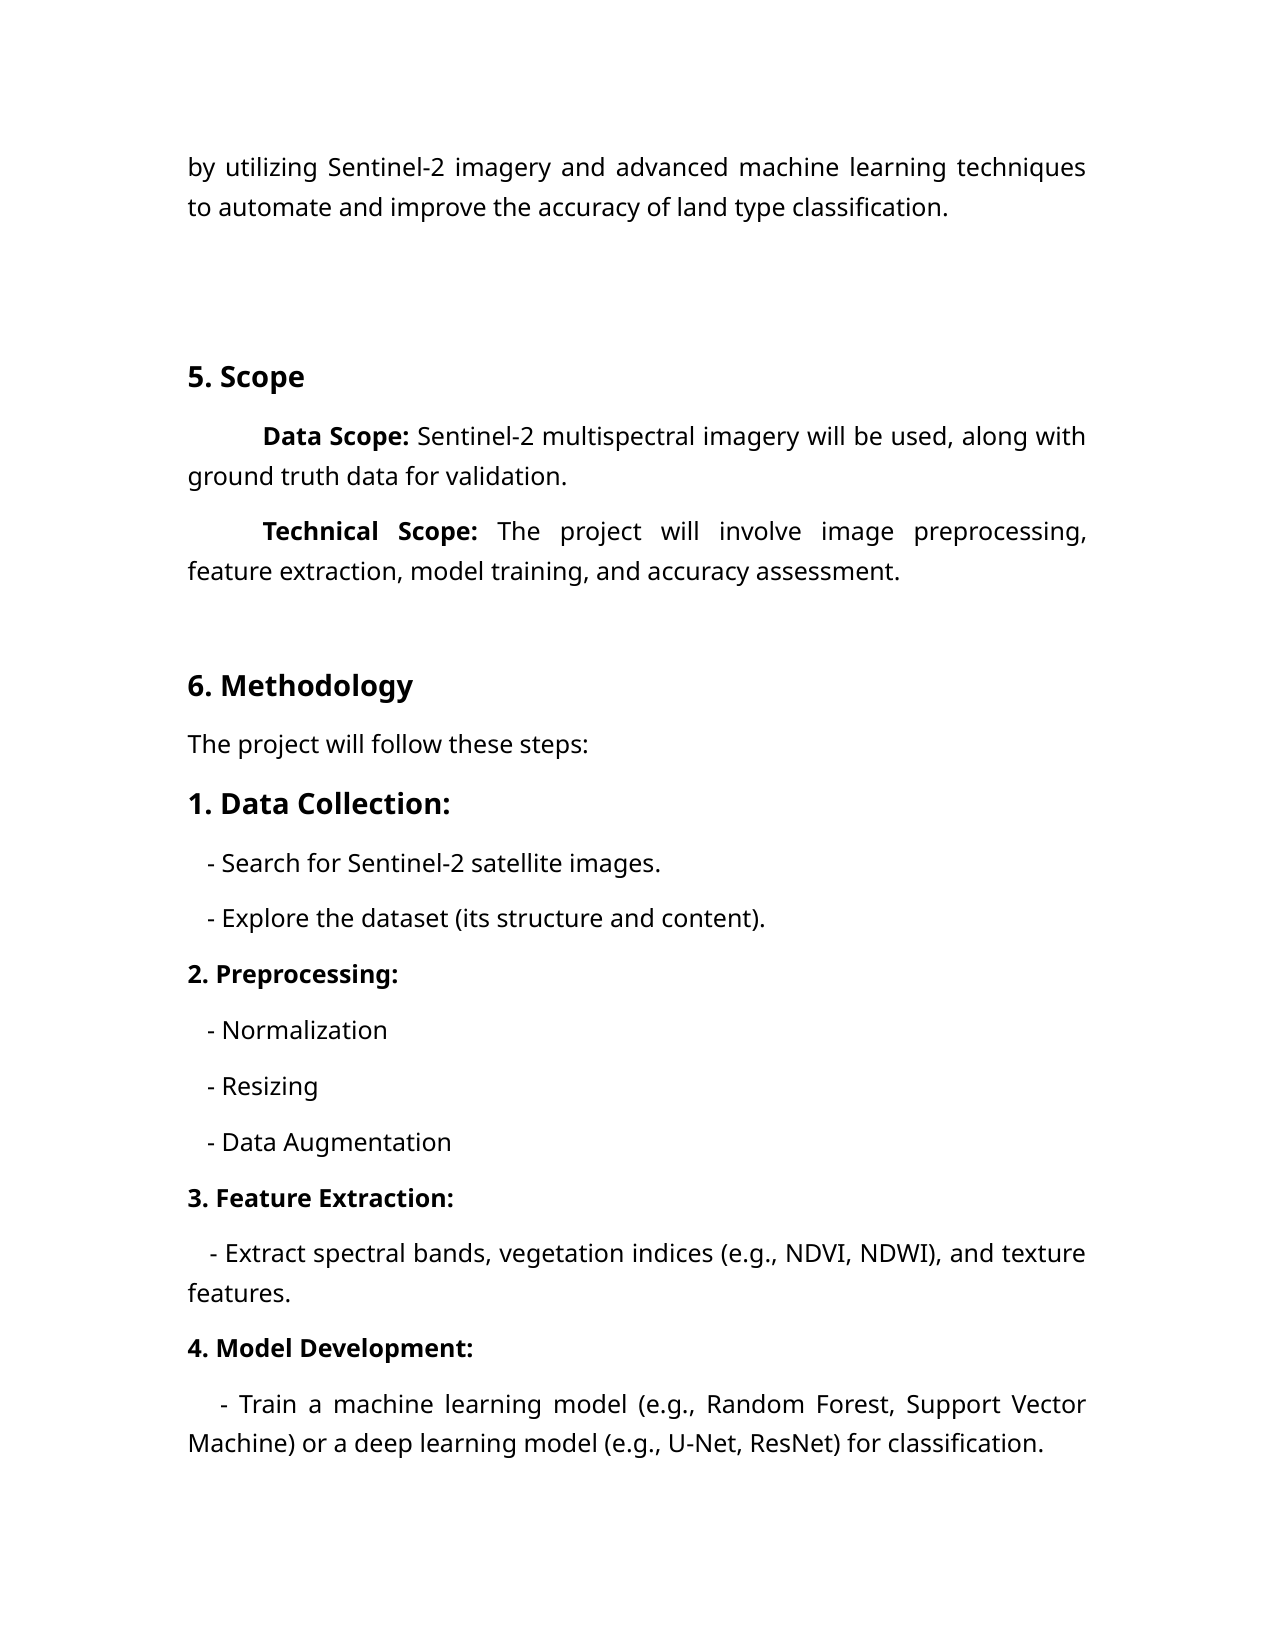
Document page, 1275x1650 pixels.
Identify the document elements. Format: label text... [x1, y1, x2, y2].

text The project will follow these steps: [187, 727, 1087, 761]
text 1. Data Collection: [187, 783, 1087, 823]
text - Resizing [187, 1068, 1087, 1103]
text - Normalization [187, 1013, 1087, 1047]
text Data Scope: Sentinel-2 multispectral imagery will be used, along with ground truth data for validation. [187, 419, 1087, 492]
text 3. Feature Extraction: [187, 1180, 1087, 1214]
text 6. Methodology [187, 665, 1087, 704]
text - Search for Sentinel-2 satellite images. [187, 845, 1087, 879]
text 4. Model Development: [187, 1331, 1087, 1365]
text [187, 150, 1087, 223]
text - Extract spectral bands, vegetation indices (e.g., NDVI, NDWI), and texture features. [187, 1236, 1087, 1309]
text - Explore the dataset (its structure and content). [187, 901, 1087, 935]
text Technical Scope: The project will involve image preprocessing, feature extraction, model training, and accuracy assessment. [187, 514, 1087, 587]
text - Train a machine learning model (e.g., Random Forest, Support Vector Machine) or a deep learning model (e.g., U-Net, ResNet) for classification. [187, 1387, 1087, 1460]
text 2. Preprocessing: [187, 957, 1087, 991]
text - Data Augmentation [187, 1124, 1087, 1158]
text 5. Scope [187, 357, 1087, 396]
